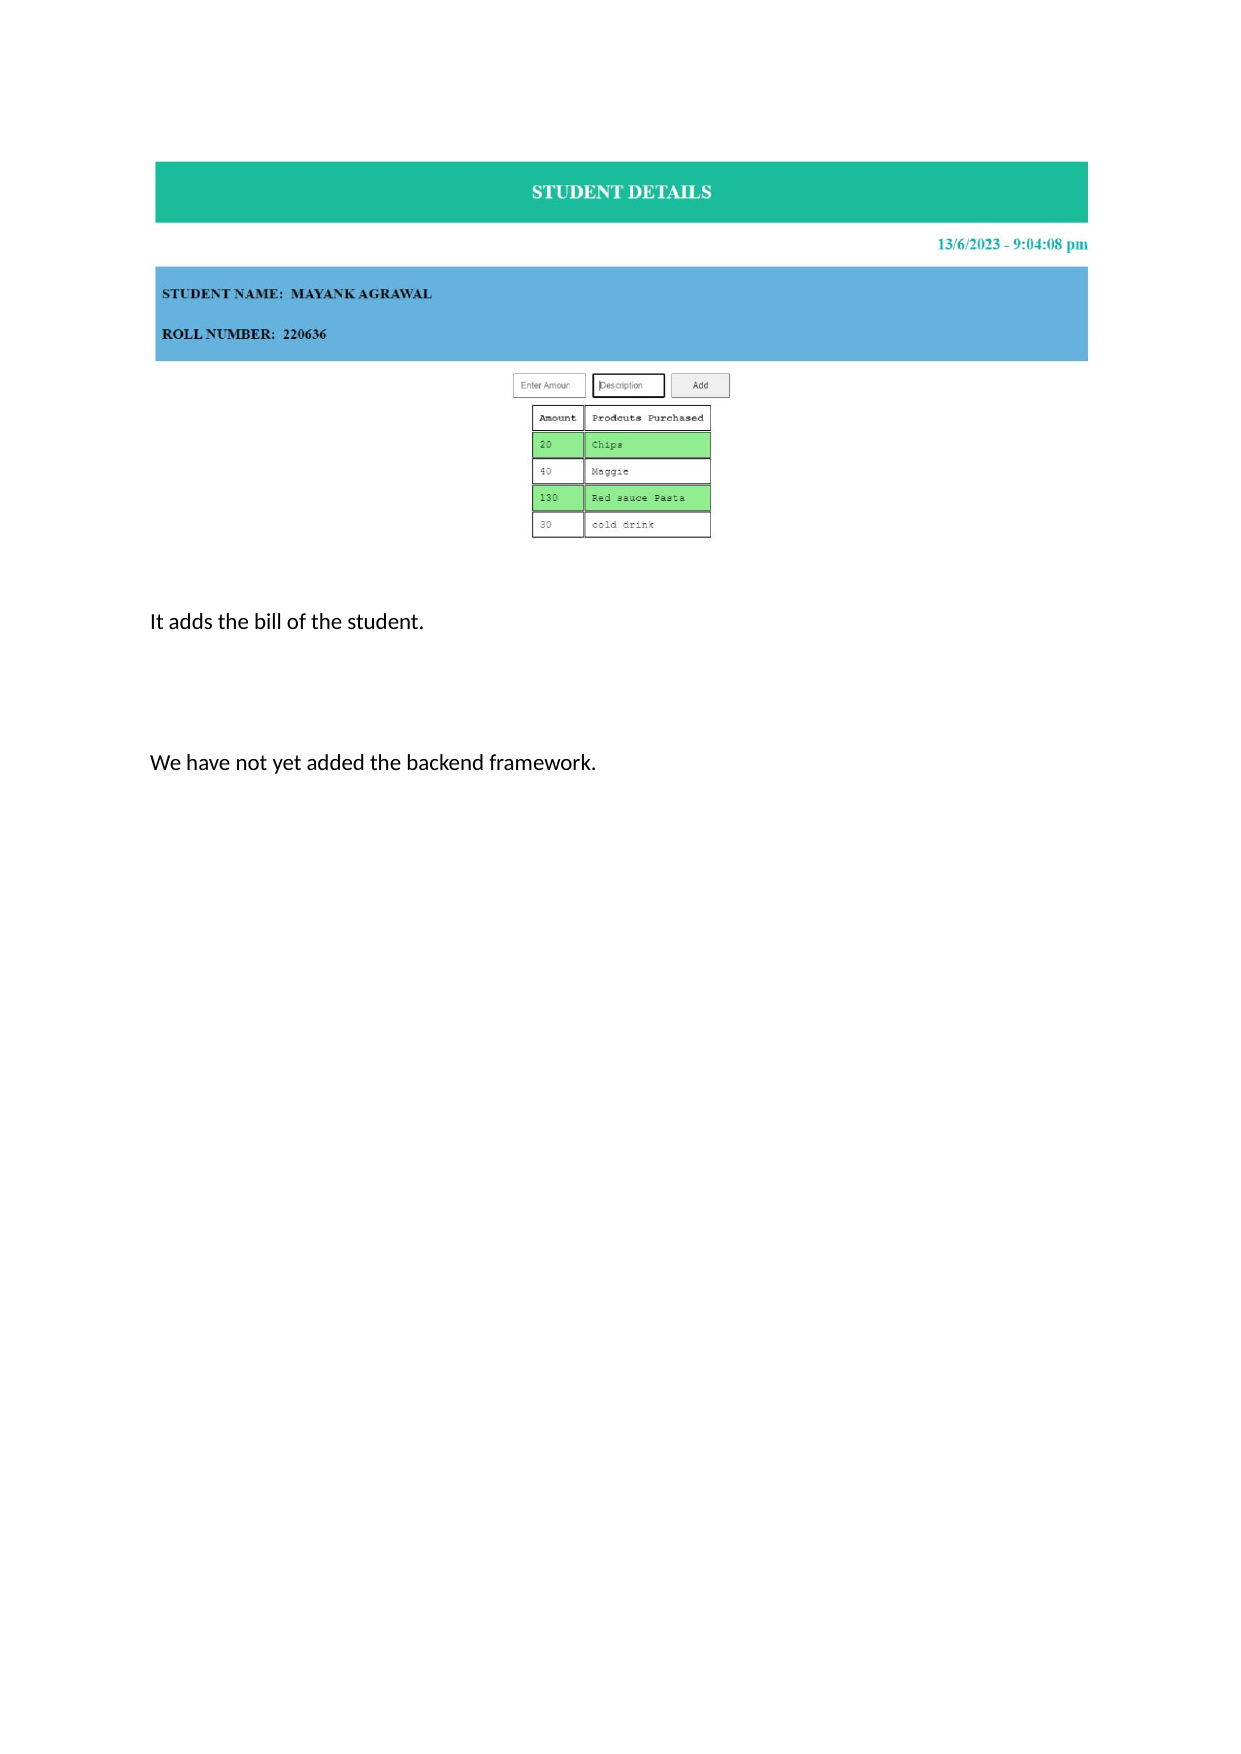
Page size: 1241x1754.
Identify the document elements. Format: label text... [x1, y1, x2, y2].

text We have not yet added the backend framework. [150, 748, 1090, 776]
text It adds the bill of the student. [150, 607, 1090, 635]
picture [150, 150, 1091, 589]
